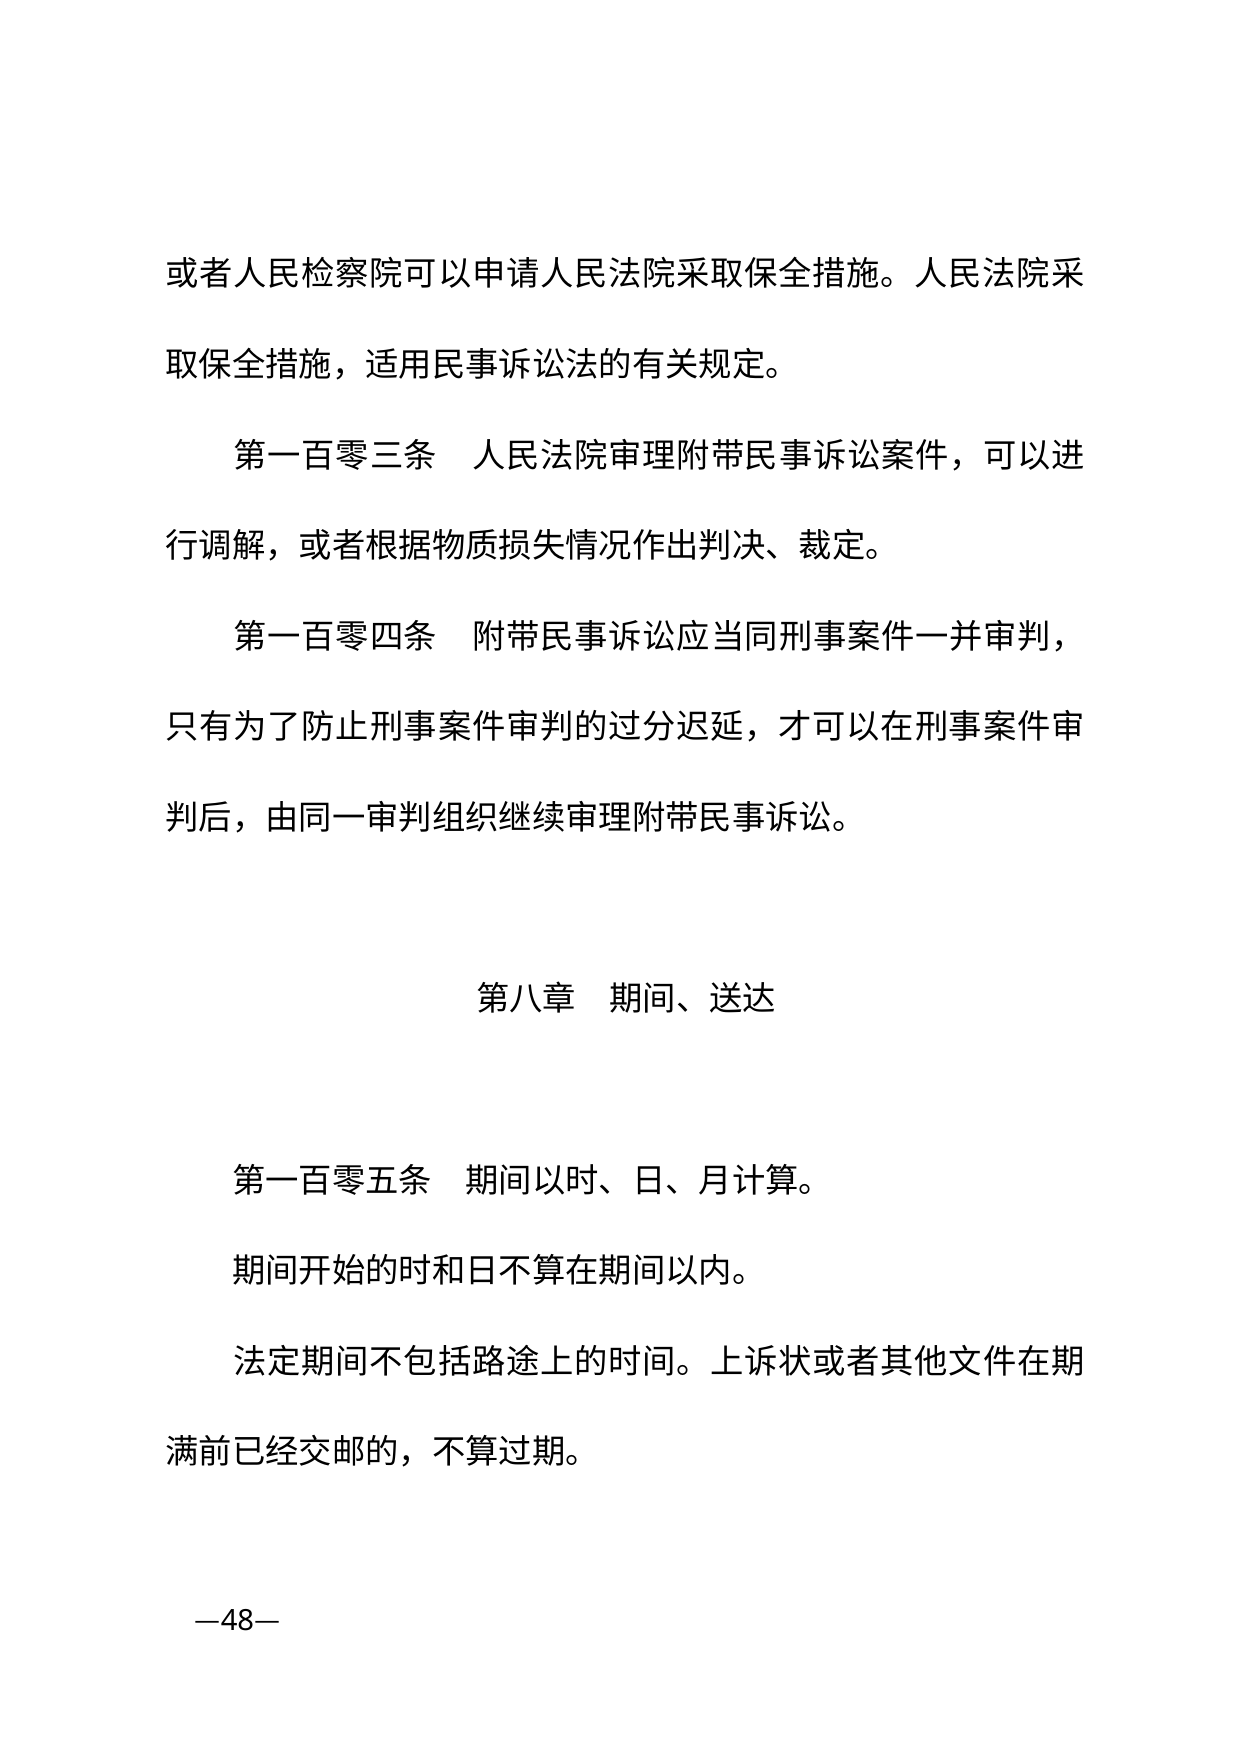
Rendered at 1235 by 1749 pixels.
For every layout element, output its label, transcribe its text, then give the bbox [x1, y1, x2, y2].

text 第八章 期间、送达 [165, 951, 1087, 1042]
text 法定期间不包括路途上的时间。上诉状或者其他文件在期满前已经交邮的，不算过期。 [165, 1313, 1087, 1495]
text 第一百零五条 期间以时、日、月计算。 [165, 1132, 1087, 1223]
text 第一百零四条 附带民事诉讼应当同刑事案件一并审判，只有为了防止刑事案件审判的过分迟延，才可以在刑事案件审判后，由同一审判组织继续审理附带民事诉讼。 [165, 588, 1087, 860]
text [165, 226, 1087, 407]
text 期间开始的时和日不算在期间以内。 [165, 1223, 1087, 1313]
text 第一百零三条 人民法院审理附带民事诉讼案件，可以进行调解，或者根据物质损失情况作出判决、裁定。 [165, 407, 1087, 588]
